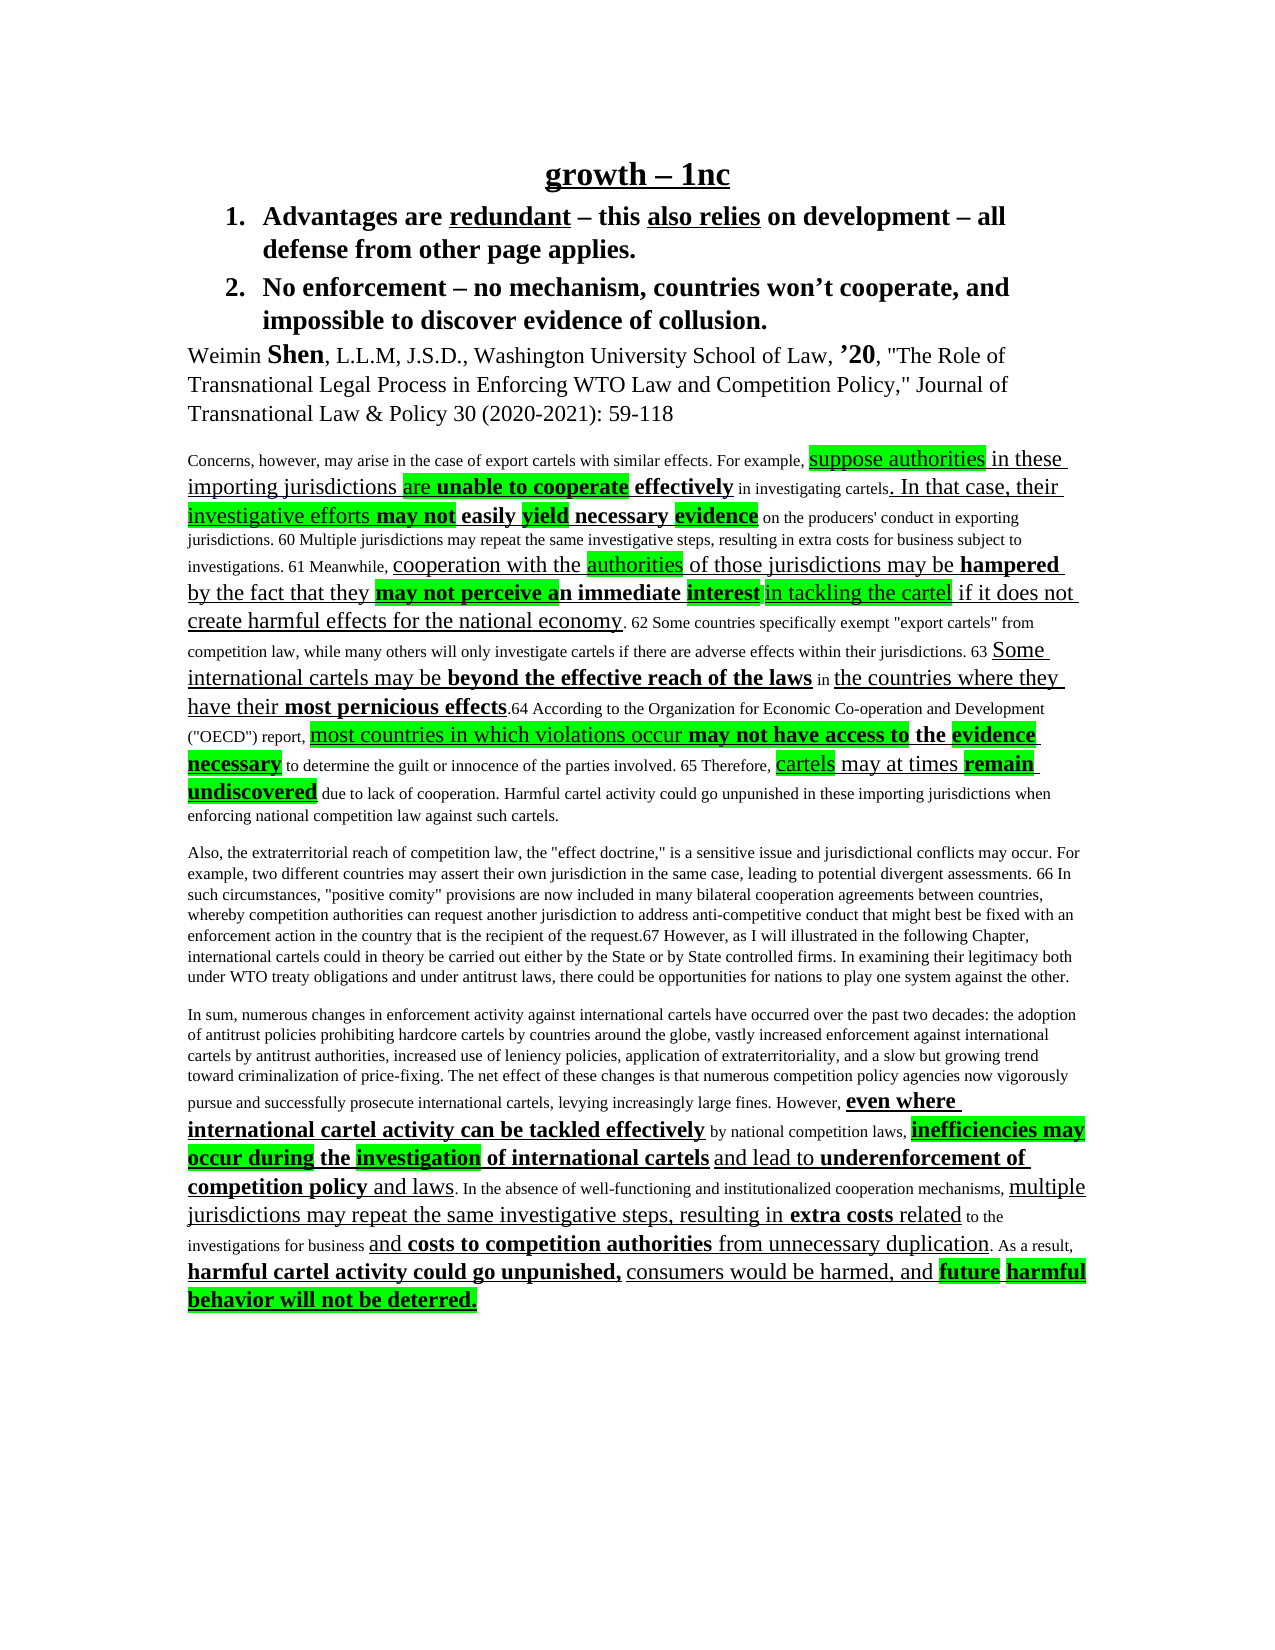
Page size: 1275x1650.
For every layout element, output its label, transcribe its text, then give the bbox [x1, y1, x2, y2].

subtitle No enforcement – no mechanism, countries won’t cooperate, and impossible to discover evidence of collusion. [225, 271, 1087, 336]
subtitle growth – 1nc [187, 154, 1087, 192]
text In sum, numerous changes in enforcement activity against international cartels have occurred over the past two decades: the adoption of antitrust policies prohibiting hardcore cartels by countries around the globe, vastly increased enforcement against international cartels by antitrust authorities, increased use of leniency policies, application of extraterritoriality, and a slow but growing trend toward criminalization of price-fixing. The net effect of these changes is that numerous competition policy agencies now vigorously pursue and successfully prosecute international cartels, levying increasingly large fines. However, even where international cartel activity can be tackled effectively by national competition laws, inefficiencies may occur during the investigation of international cartels and lead to underenforcement of competition policy and laws. In the absence of well-functioning and institutionalized cooperation mechanisms, multiple jurisdictions may repeat the same investigative steps, resulting in extra costs related to the investigations for business and costs to competition authorities from unnecessary duplication. As a result, harmful cartel activity could go unpunished, consumers would be harmed, and future harmful behavior will not be deterred. [187, 1004, 1087, 1313]
text Concerns, however, may arise in the case of export cartels with similar effects. For example, suppose authorities in these importing jurisdictions are unable to cooperate effectively in investigating cartels. In that case, their investigative efforts may not easily yield necessary evidence on the producers' conduct in exporting jurisdictions. 60 Multiple jurisdictions may repeat the same investigative steps, resulting in extra costs for business subject to investigations. 61 Meanwhile, cooperation with the authorities of those jurisdictions may be hampered by the fact that they may not perceive an immediate interest in tackling the cartel if it does not create harmful effects for the national economy. 62 Some countries specifically exempt "export cartels" from competition law, while many others will only investigate cartels if there are adverse effects within their jurisdictions. 63 Some international cartels may be beyond the effective reach of the laws in the countries where they have their most pernicious effects.64 According to the Organization for Economic Co-operation and Development ("OECD") report, most countries in which violations occur may not have access to the evidence necessary to determine the guilt or innocence of the parties involved. 65 Therefore, cartels may at times remain undiscovered due to lack of cooperation. Harmful cartel activity could go unpunished in these importing jurisdictions when enforcing national competition law against such cartels. [187, 445, 1087, 825]
text Also, the extraterritorial reach of competition law, the "effect doctrine," is a sensitive issue and jurisdictional conflicts may occur. For example, two different countries may assert their own jurisdiction in the same case, leading to potential divergent assessments. 66 In such circumstances, "positive comity" provisions are now included in many bilateral cooperation agreements between countries, whereby competition authorities can request another jurisdiction to address anti-competitive conduct that might best be fixed with an enforcement action in the country that is the recipient of the request.67 However, as I will illustrated in the following Chapter, international cartels could in theory be carried out either by the State or by State controlled firms. In examining their legitimacy both under WTO treaty obligations and under antitrust laws, there could be opportunities for nations to play one system against the other. [187, 843, 1087, 986]
text Weimin Shen, L.L.M, J.S.D., Washington University School of Law, ’20, "The Role of Transnational Legal Process in Enforcing WTO Law and Competition Policy," Journal of Transnational Law & Policy 30 (2020-2021): 59-118 [187, 338, 1087, 426]
subtitle Advantages are redundant – this also relies on development – all defense from other page applies. [225, 200, 1087, 264]
